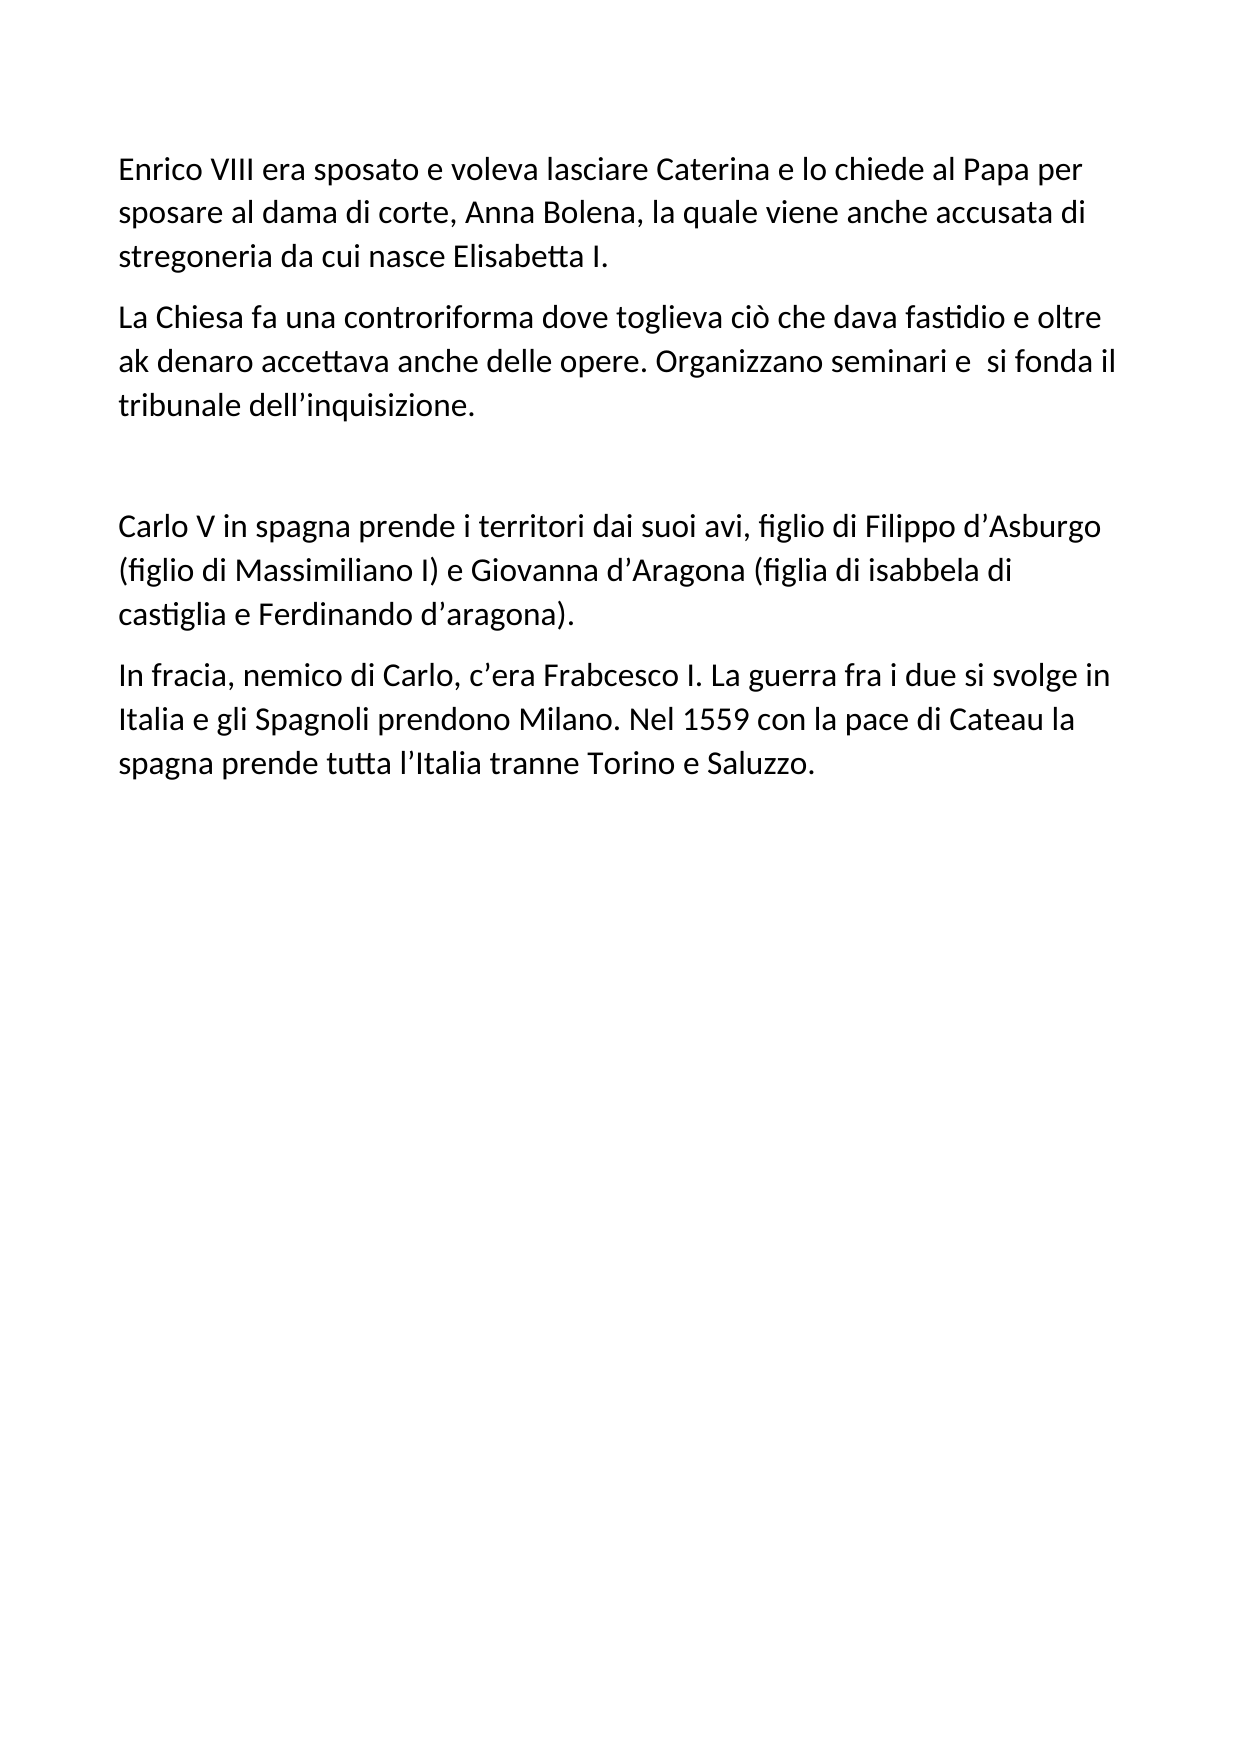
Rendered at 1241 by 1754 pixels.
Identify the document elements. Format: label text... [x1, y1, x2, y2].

text La Chiesa fa una controriforma dove toglieva ciò che dava fastidio e oltre ak denaro accettava anche delle opere. Organizzano seminari e si fonda il tribunale dell’inquisizione. [118, 296, 1122, 425]
text Carlo V in spagna prende i territori dai suoi avi, figlio di Filippo d’Asburgo (figlio di Massimiliano I) e Giovanna d’Aragona (figlia di isabbela di castiglia e Ferdinando d’aragona). [118, 505, 1122, 634]
text In fracia, nemico di Carlo, c’era Frabcesco I. La guerra fra i due si svolge in Italia e gli Spagnoli prendono Milano. Nel 1559 con la pace di Cateau la spagna prende tutta l’Italia tranne Torino e Saluzzo. [118, 654, 1122, 782]
text Enrico VIII era sposato e voleva lasciare Caterina e lo chiede al Papa per sposare al dama di corte, Anna Bolena, la quale viene anche accusata di stregoneria da cui nasce Elisabetta I. [118, 148, 1122, 276]
